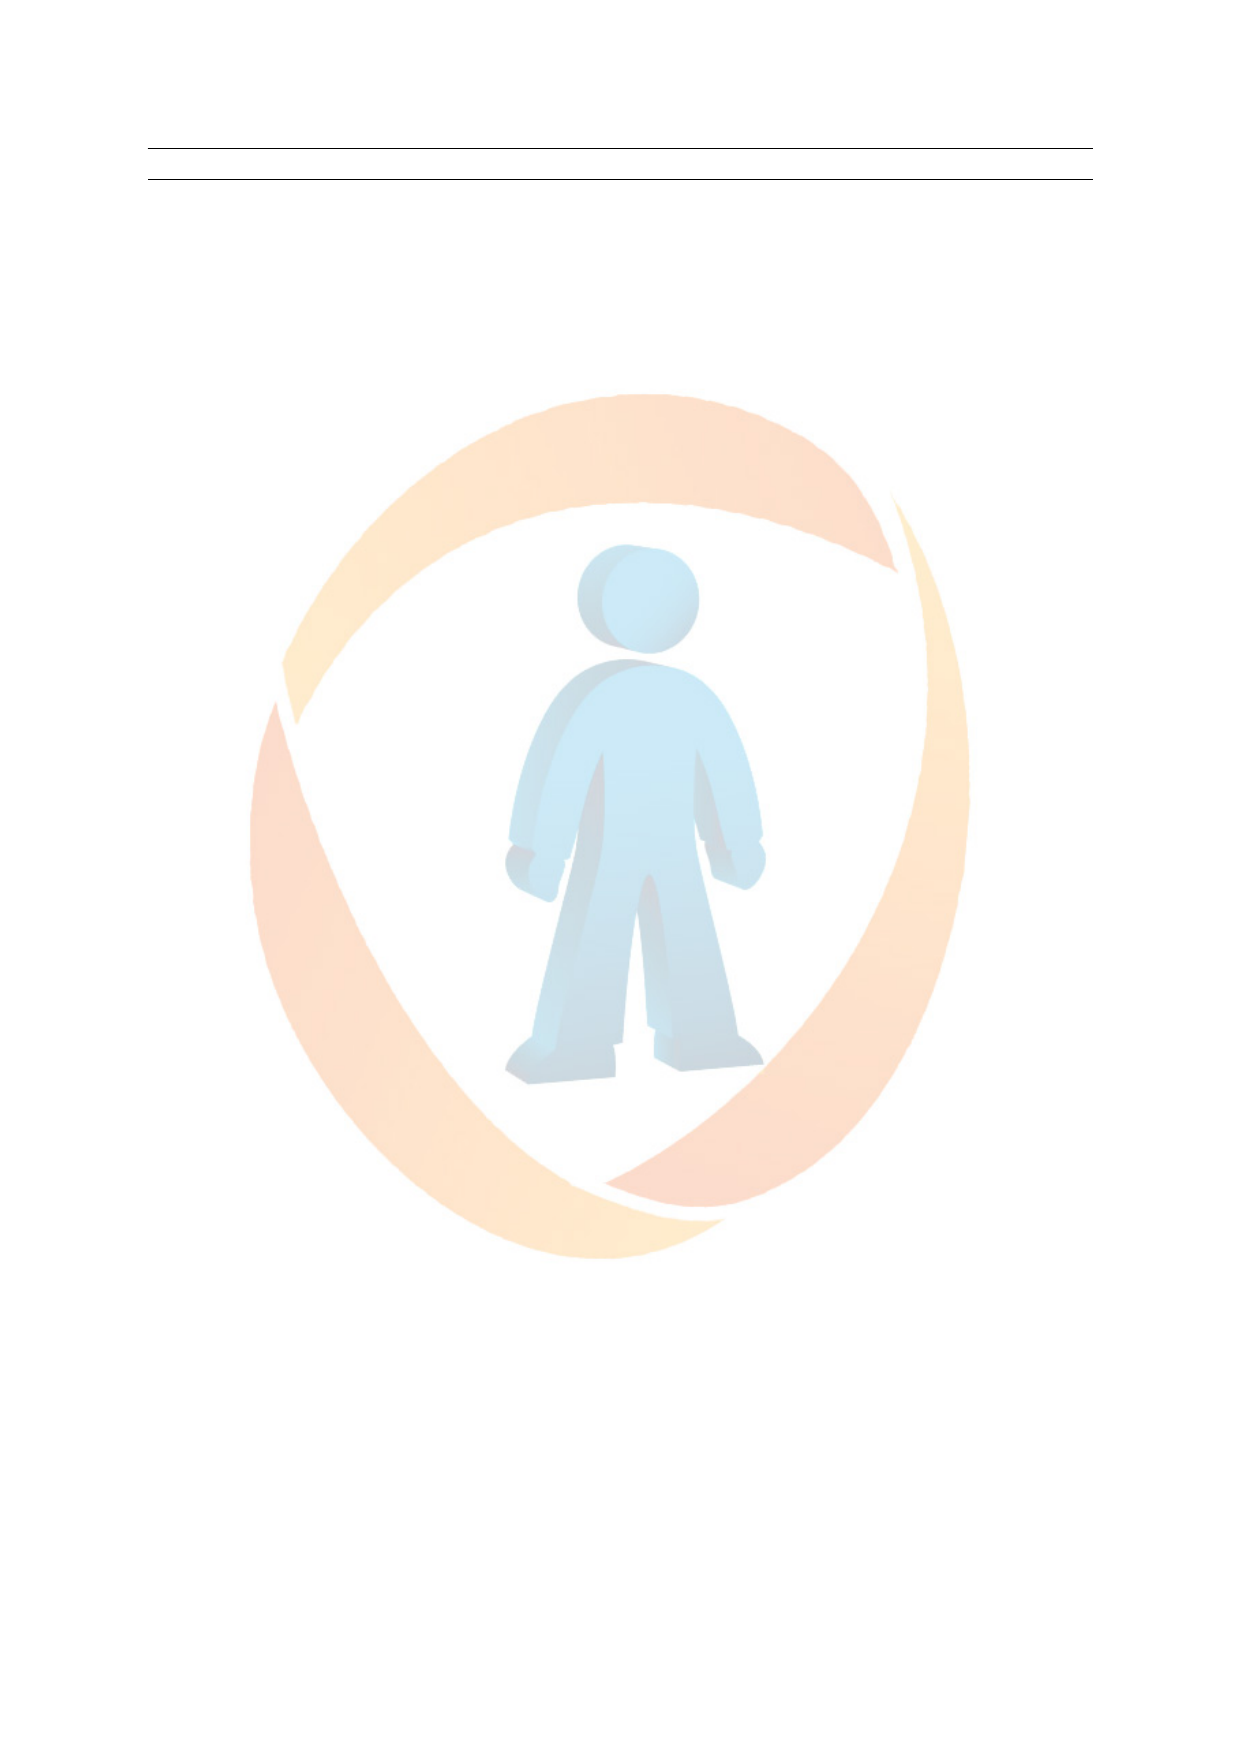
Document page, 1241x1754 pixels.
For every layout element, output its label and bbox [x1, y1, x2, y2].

picture [148, 378, 1092, 1375]
